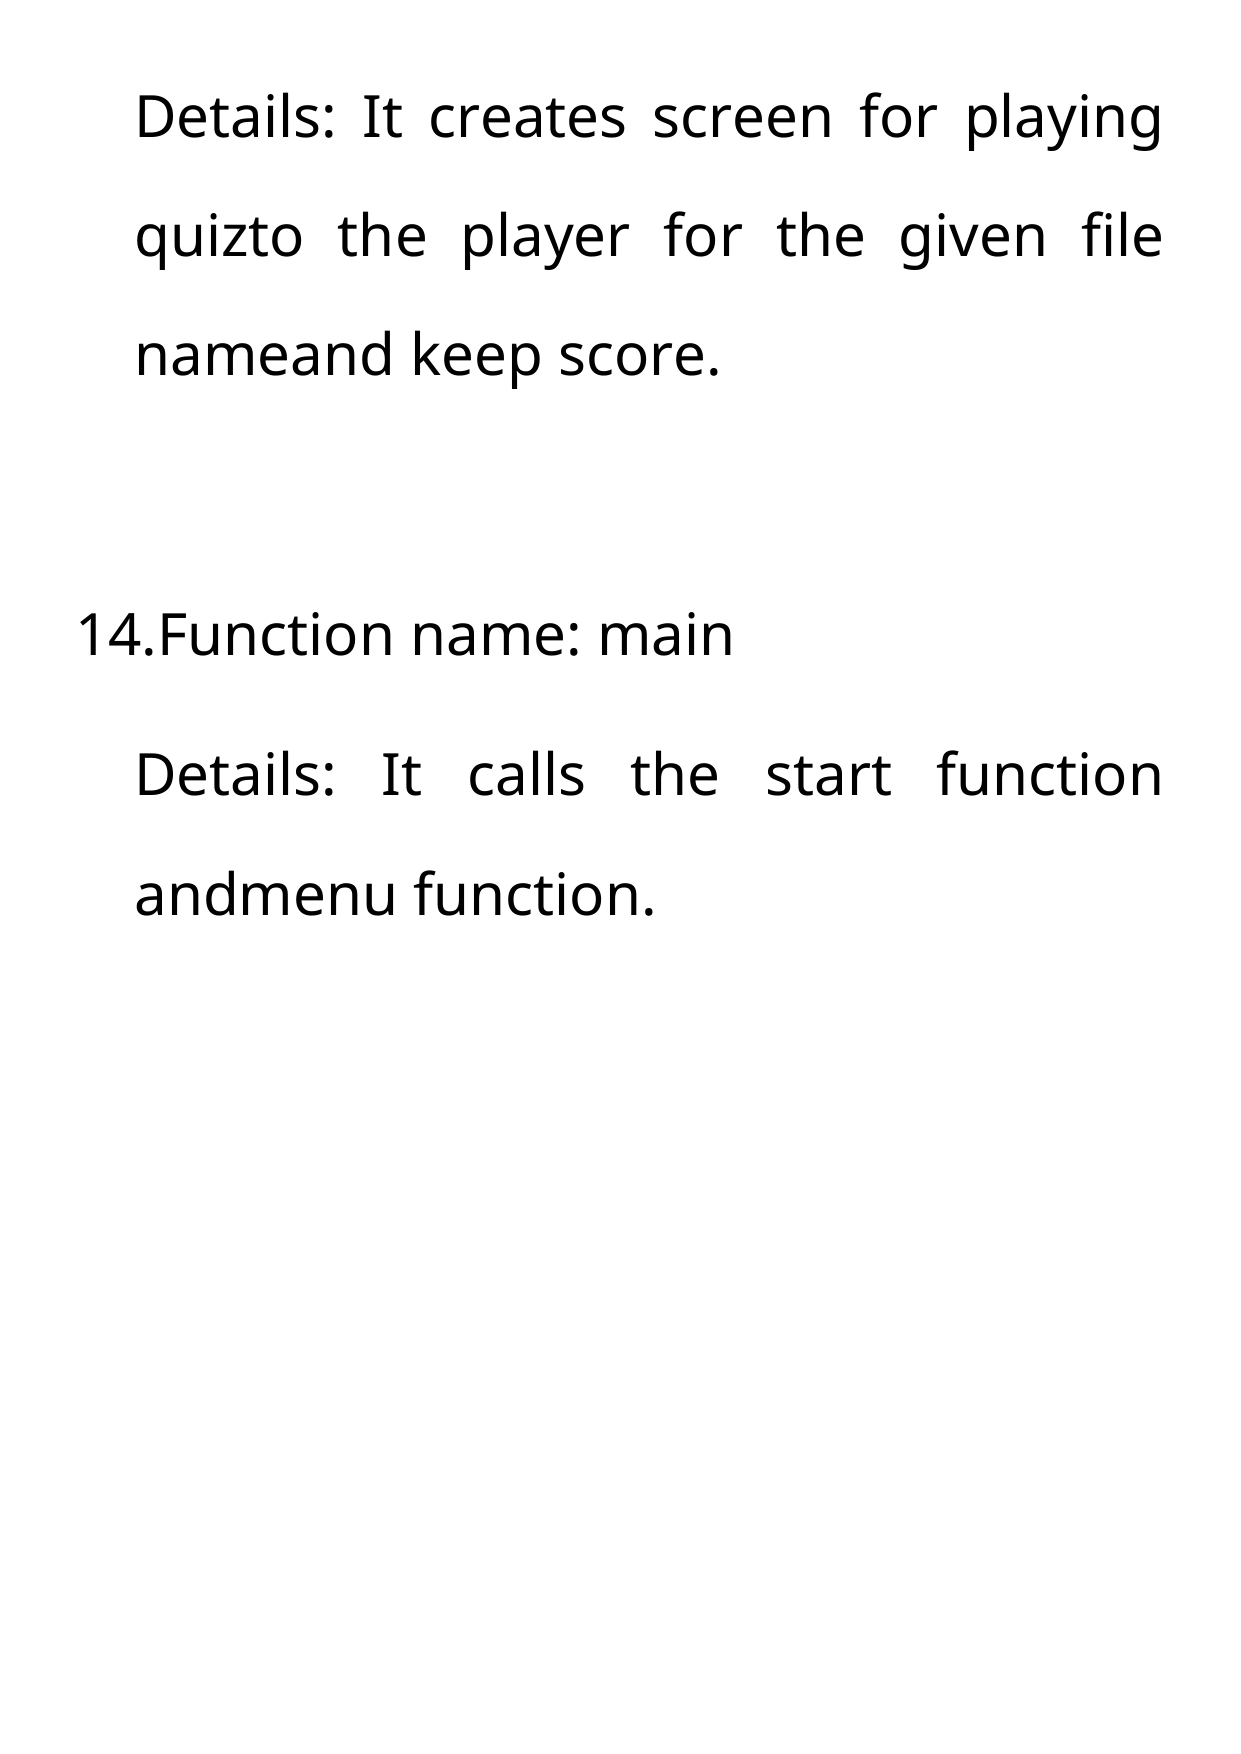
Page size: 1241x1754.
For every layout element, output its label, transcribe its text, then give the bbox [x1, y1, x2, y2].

text Details: It calls the start function andmenu function. [134, 733, 1165, 932]
text Details: It creates screen for playing quizto the player for the given file nameand keep score. [134, 75, 1165, 393]
text 14.Function name: main [75, 593, 1165, 673]
